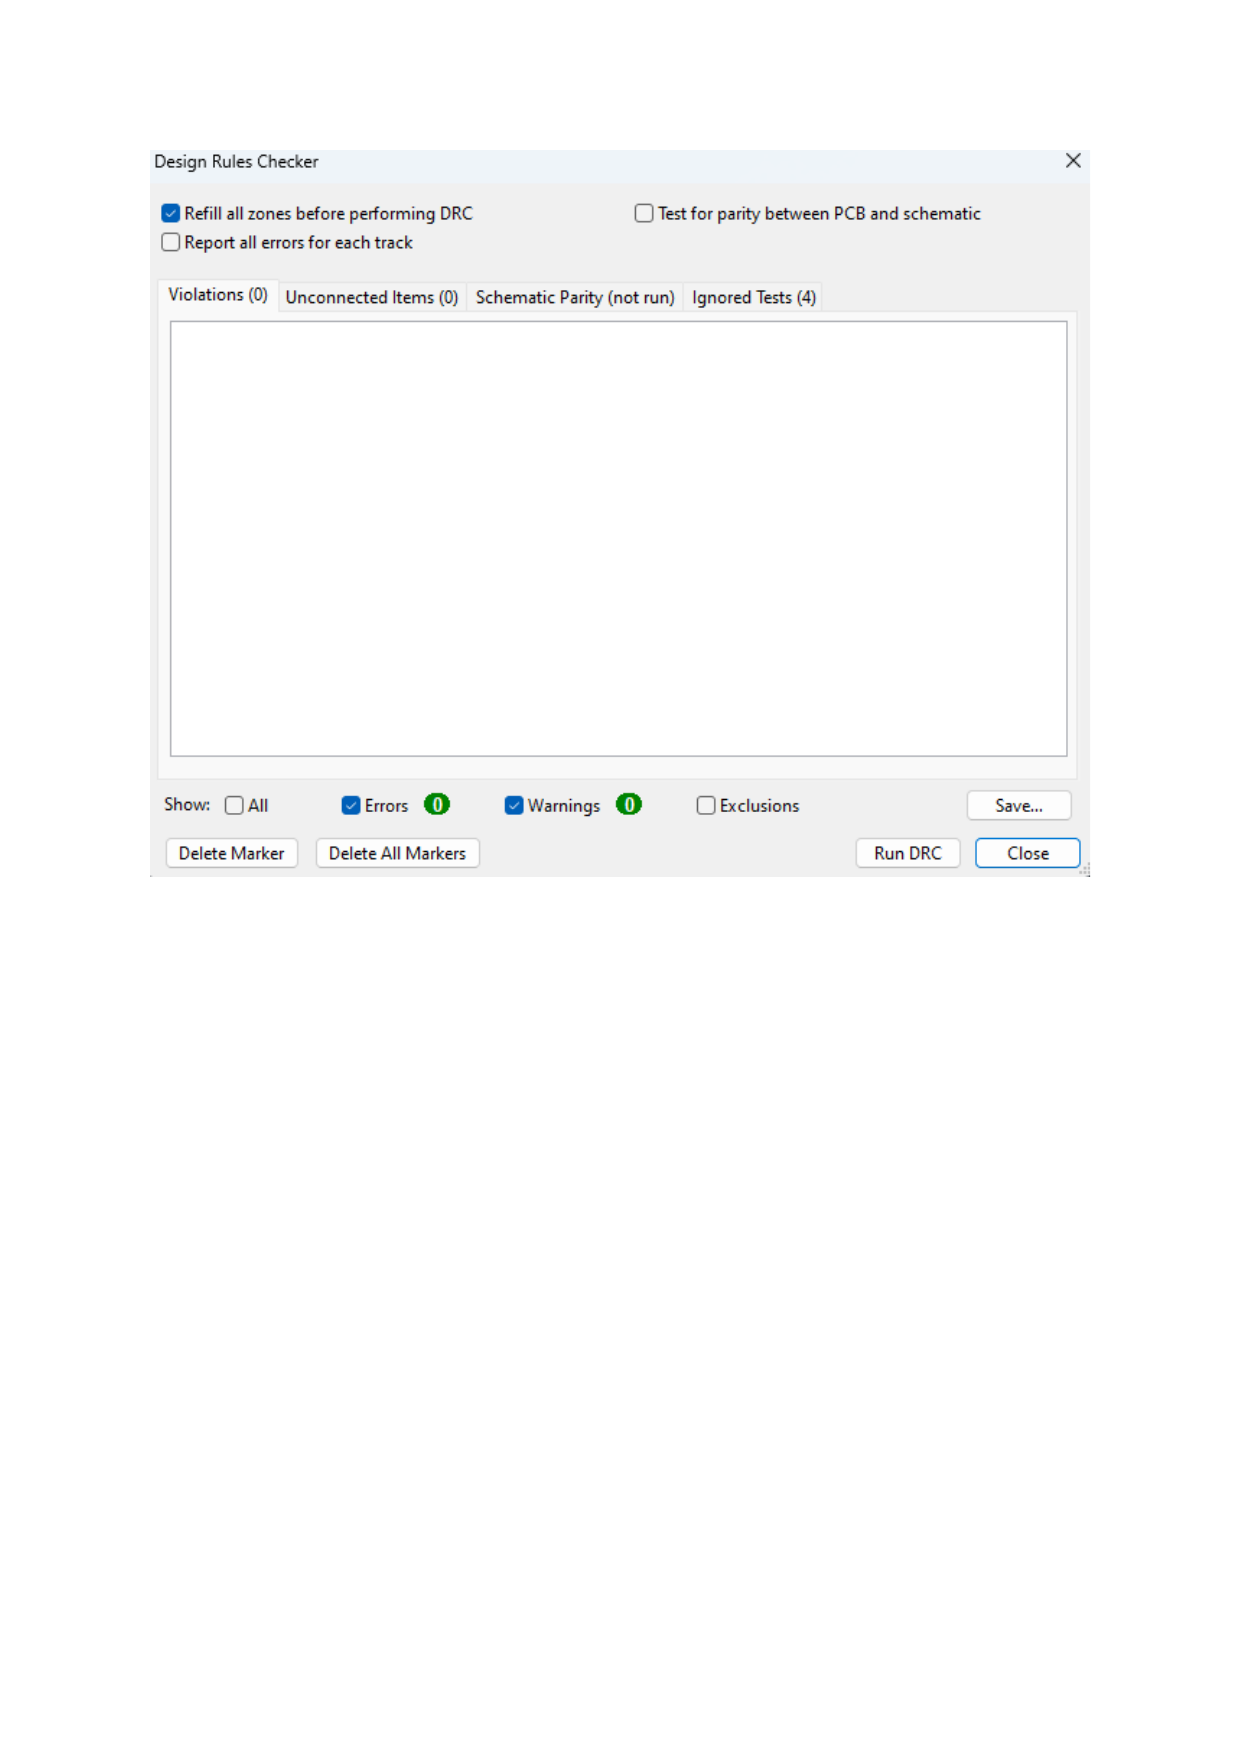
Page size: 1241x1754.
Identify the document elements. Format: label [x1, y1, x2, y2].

picture [150, 150, 1091, 877]
